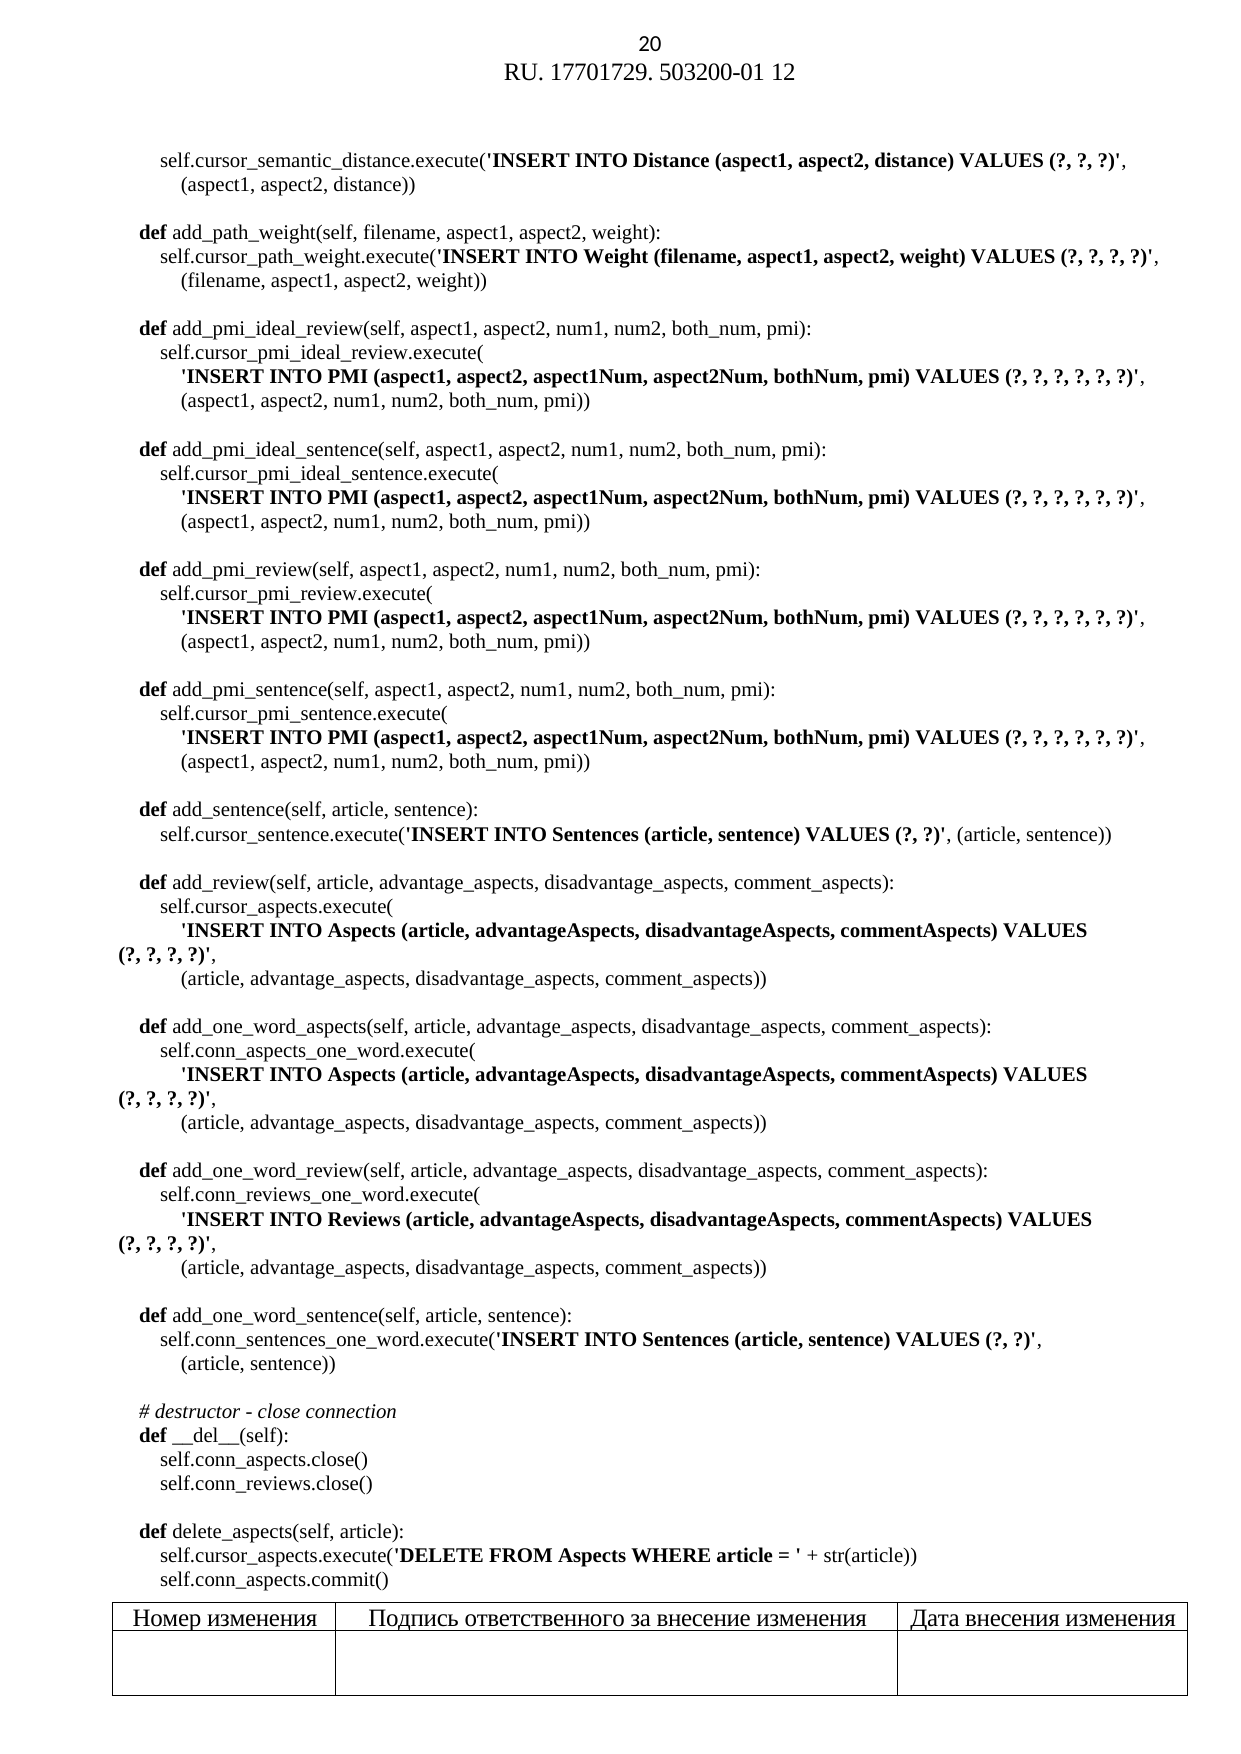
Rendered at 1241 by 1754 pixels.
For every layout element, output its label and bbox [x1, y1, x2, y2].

text [118, 148, 1181, 1591]
